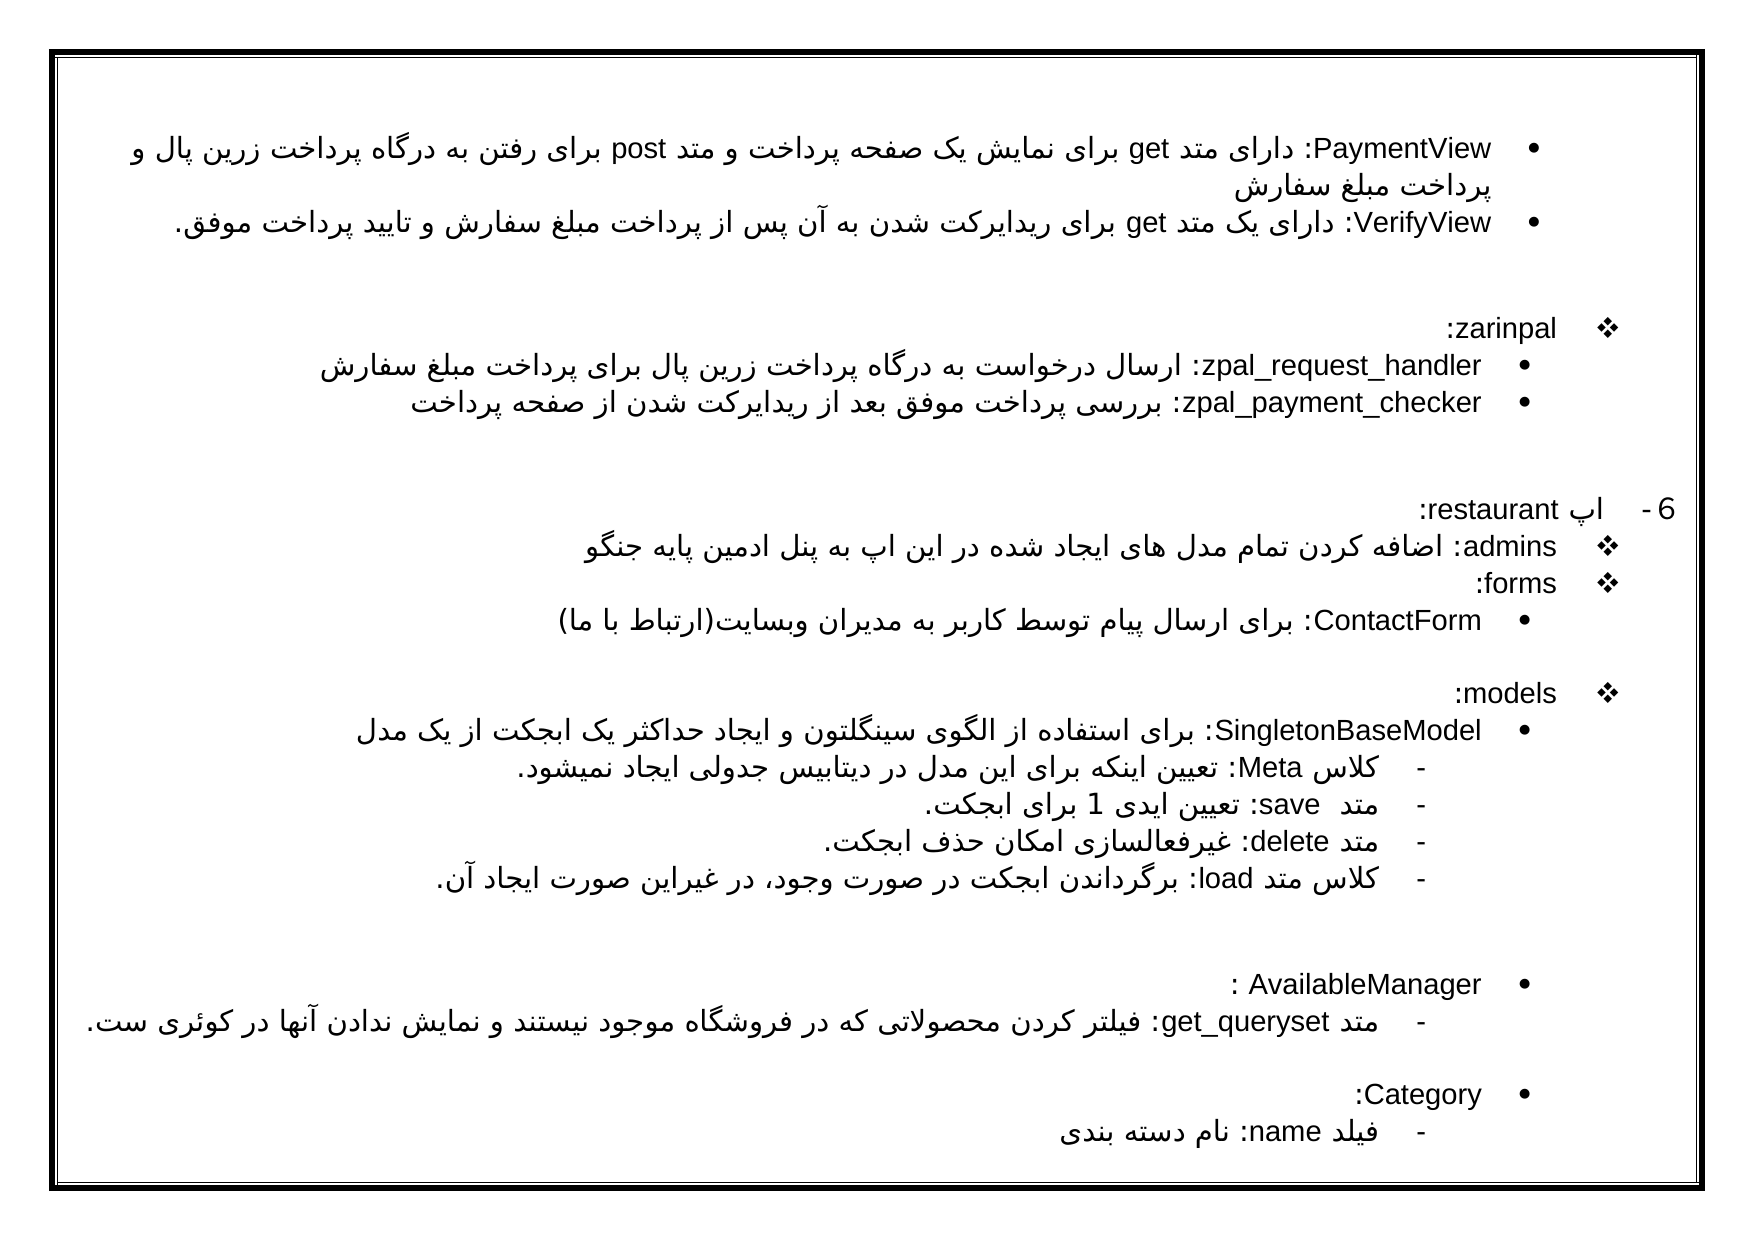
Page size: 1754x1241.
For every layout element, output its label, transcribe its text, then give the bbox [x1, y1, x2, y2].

list کلاس Meta: تعیین اینکه برای این مدل در دیتابیس جدولی ایجاد نمیشود. [75, 750, 1416, 784]
list ContactForm: برای ارسال پیام توسط کاربر به مدیران وبسایت(ارتباط با ما) [75, 603, 1519, 637]
list zarinpal: [75, 311, 1594, 346]
list فیلد name: نام دسته بندی [75, 1114, 1416, 1148]
list models: [75, 676, 1594, 710]
list SingletonBaseModel: برای استفاده از الگوی سینگلتون و ایجاد حداکثر یک ابجکت از یک مدل [75, 713, 1519, 747]
list اپ restaurant: [75, 492, 1641, 526]
list کلاس متد load: برگرداندن ابجکت در صورت وجود، در غیراین صورت ایجاد آن. [75, 861, 1416, 895]
list متد save: تعیین ایدی 1 برای ابجکت. [75, 787, 1416, 821]
list PaymentView: دارای متد get برای نمایش یک صفحه پرداخت و متد post برای رفتن به درگاه پرداخت زرین پال و پرداخت مبلغ سفارش [75, 131, 1529, 202]
list admins: اضافه کردن تمام مدل های ایجاد شده در این اپ به پنل ادمین پایه جنگو [75, 529, 1594, 563]
list zpal_payment_checker: بررسی پرداخت موفق بعد از ریدایرکت شدن از صفحه پرداخت [75, 385, 1519, 419]
list zpal_request_handler: ارسال درخواست به درگاه پرداخت زرین پال برای پرداخت مبلغ سفارش [75, 348, 1519, 382]
list متد delete: غیرفعالسازی امکان حذف ابجکت. [75, 824, 1416, 858]
list forms: [75, 566, 1594, 600]
list AvailableManager : [75, 967, 1519, 1001]
list Category: [75, 1077, 1519, 1111]
list VerifyView: دارای یک متد get برای ریدایرکت شدن به آن پس از پرداخت مبلغ سفارش و تایید پرداخت موفق. [75, 205, 1529, 239]
list متد get_queryset: فیلتر کردن محصولاتی که در فروشگاه موجود نیستند و نمایش ندادن آنها در کوئری ست. [75, 1004, 1416, 1038]
